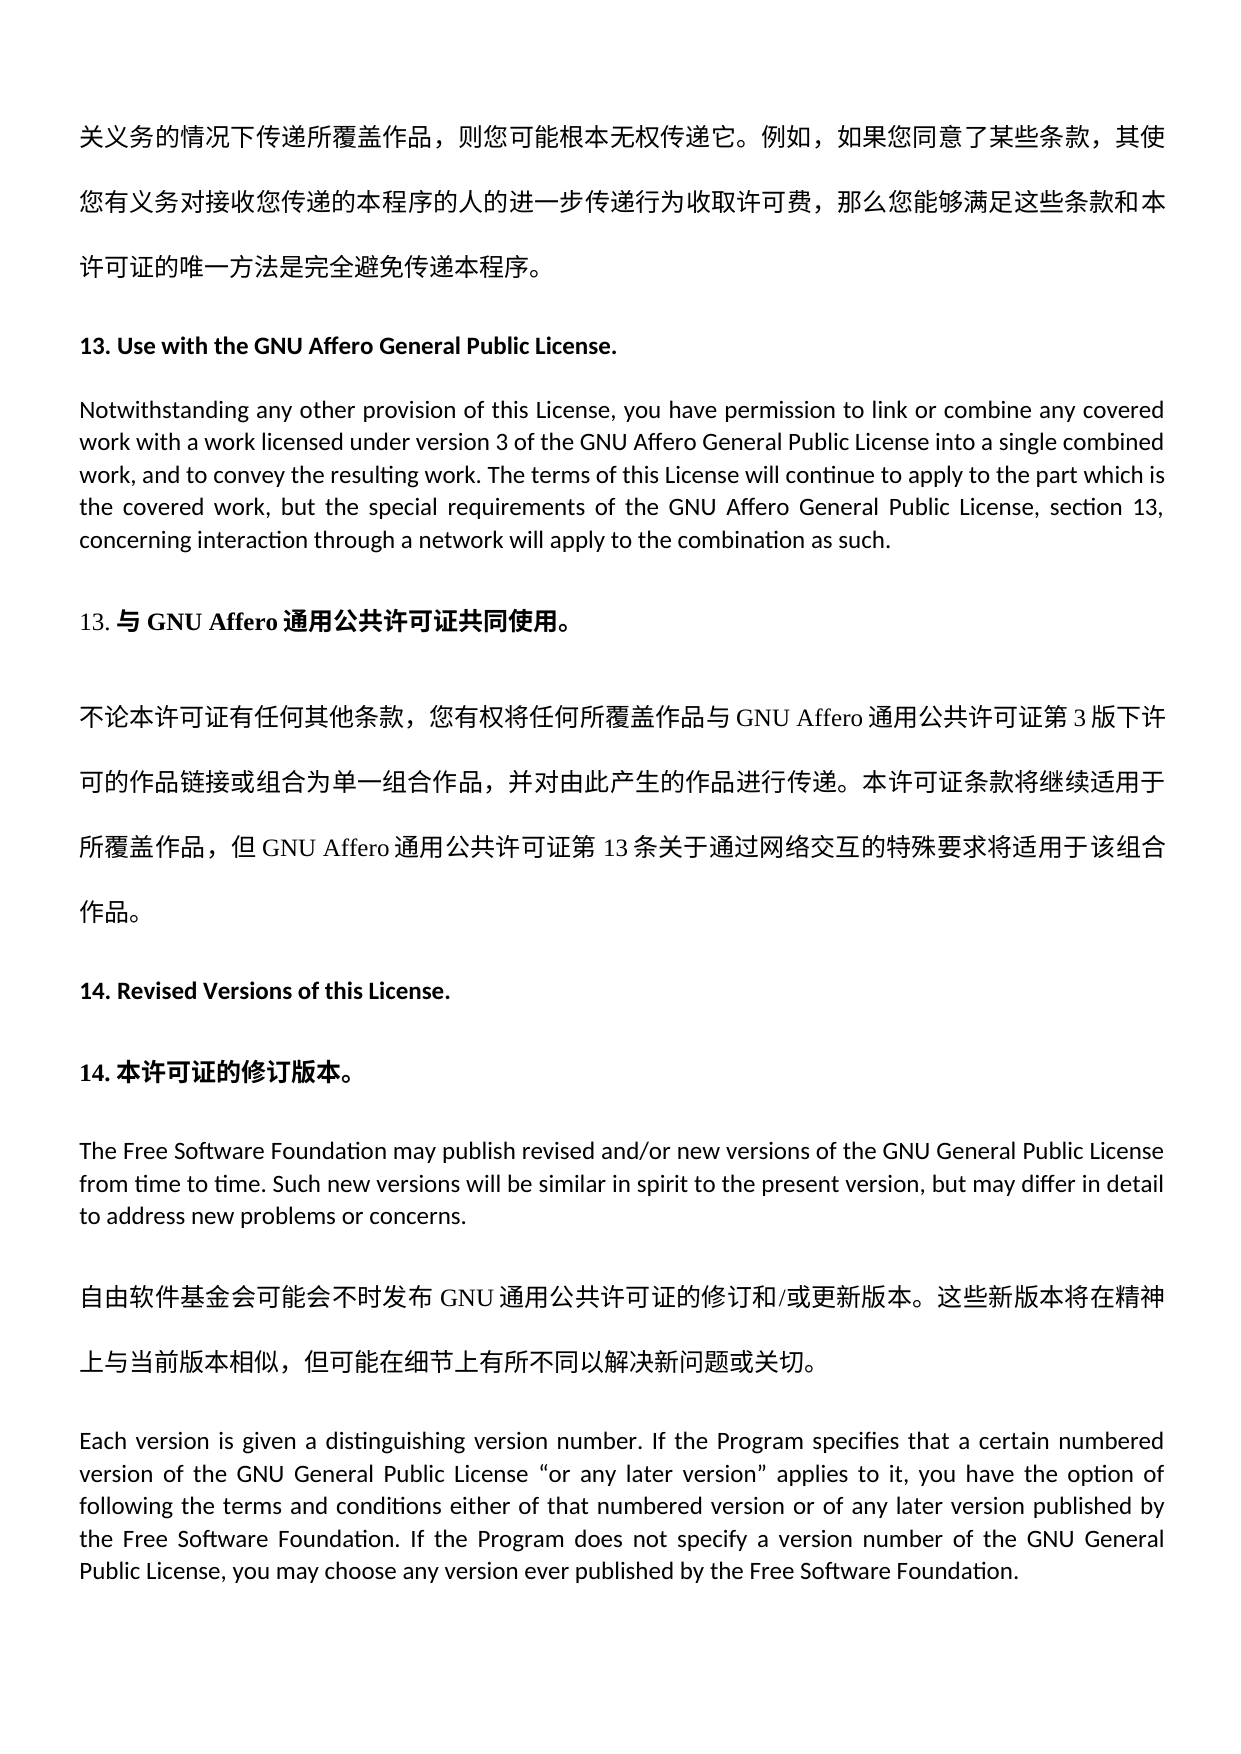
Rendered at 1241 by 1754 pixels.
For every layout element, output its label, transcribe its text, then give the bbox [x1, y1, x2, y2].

list 与GNU Affero通用公共许可证共同使用。 [79, 587, 1167, 652]
text 13. Use with the GNU Affero General Public License. [79, 329, 1167, 362]
text Each version is given a distinguishing version number. If the Program specifies that a certain numbered version of the GNU General Public License “or any later version” applies to it, you have the option of following the terms and conditions either of that numbered version or of any later version published by the Free Software Foundation. If the Program does not specify a version number of the GNU General Public License, you may choose any version ever published by the Free Software Foundation. [79, 1424, 1167, 1587]
text The Free Software Foundation may publish revised and/or new versions of the GNU General Public License from time to time. Such new versions will be similar in spirit to the present version, but may differ in detail to address new problems or concerns. [79, 1134, 1167, 1232]
text 不论本许可证有任何其他条款，您有权将任何所覆盖作品与GNU Affero通用公共许可证第3版下许可的作品链接或组合为单一组合作品，并对由此产生的作品进行传递。本许可证条款将继续适用于所覆盖作品，但GNU Affero通用公共许可证第13条关于通过网络交互的特殊要求将适用于该组合作品。 [79, 683, 1167, 943]
text 14. Revised Versions of this License. [79, 974, 1167, 1007]
text 自由软件基金会可能会不时发布GNU通用公共许可证的修订和/或更新版本。这些新版本将在精神上与当前版本相似，但可能在细节上有所不同以解决新问题或关切。 [79, 1263, 1167, 1393]
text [79, 103, 1167, 298]
text 14. 本许可证的修订版本。 [79, 1038, 1167, 1103]
text Notwithstanding any other provision of this License, you have permission to link or combine any covered work with a work licensed under version 3 of the GNU Affero General Public License into a single combined work, and to convey the resulting work. The terms of this License will continue to apply to the part which is the covered work, but the special requirements of the GNU Affero General Public License, section 13, concerning interaction through a network will apply to the combination as such. [79, 393, 1167, 556]
